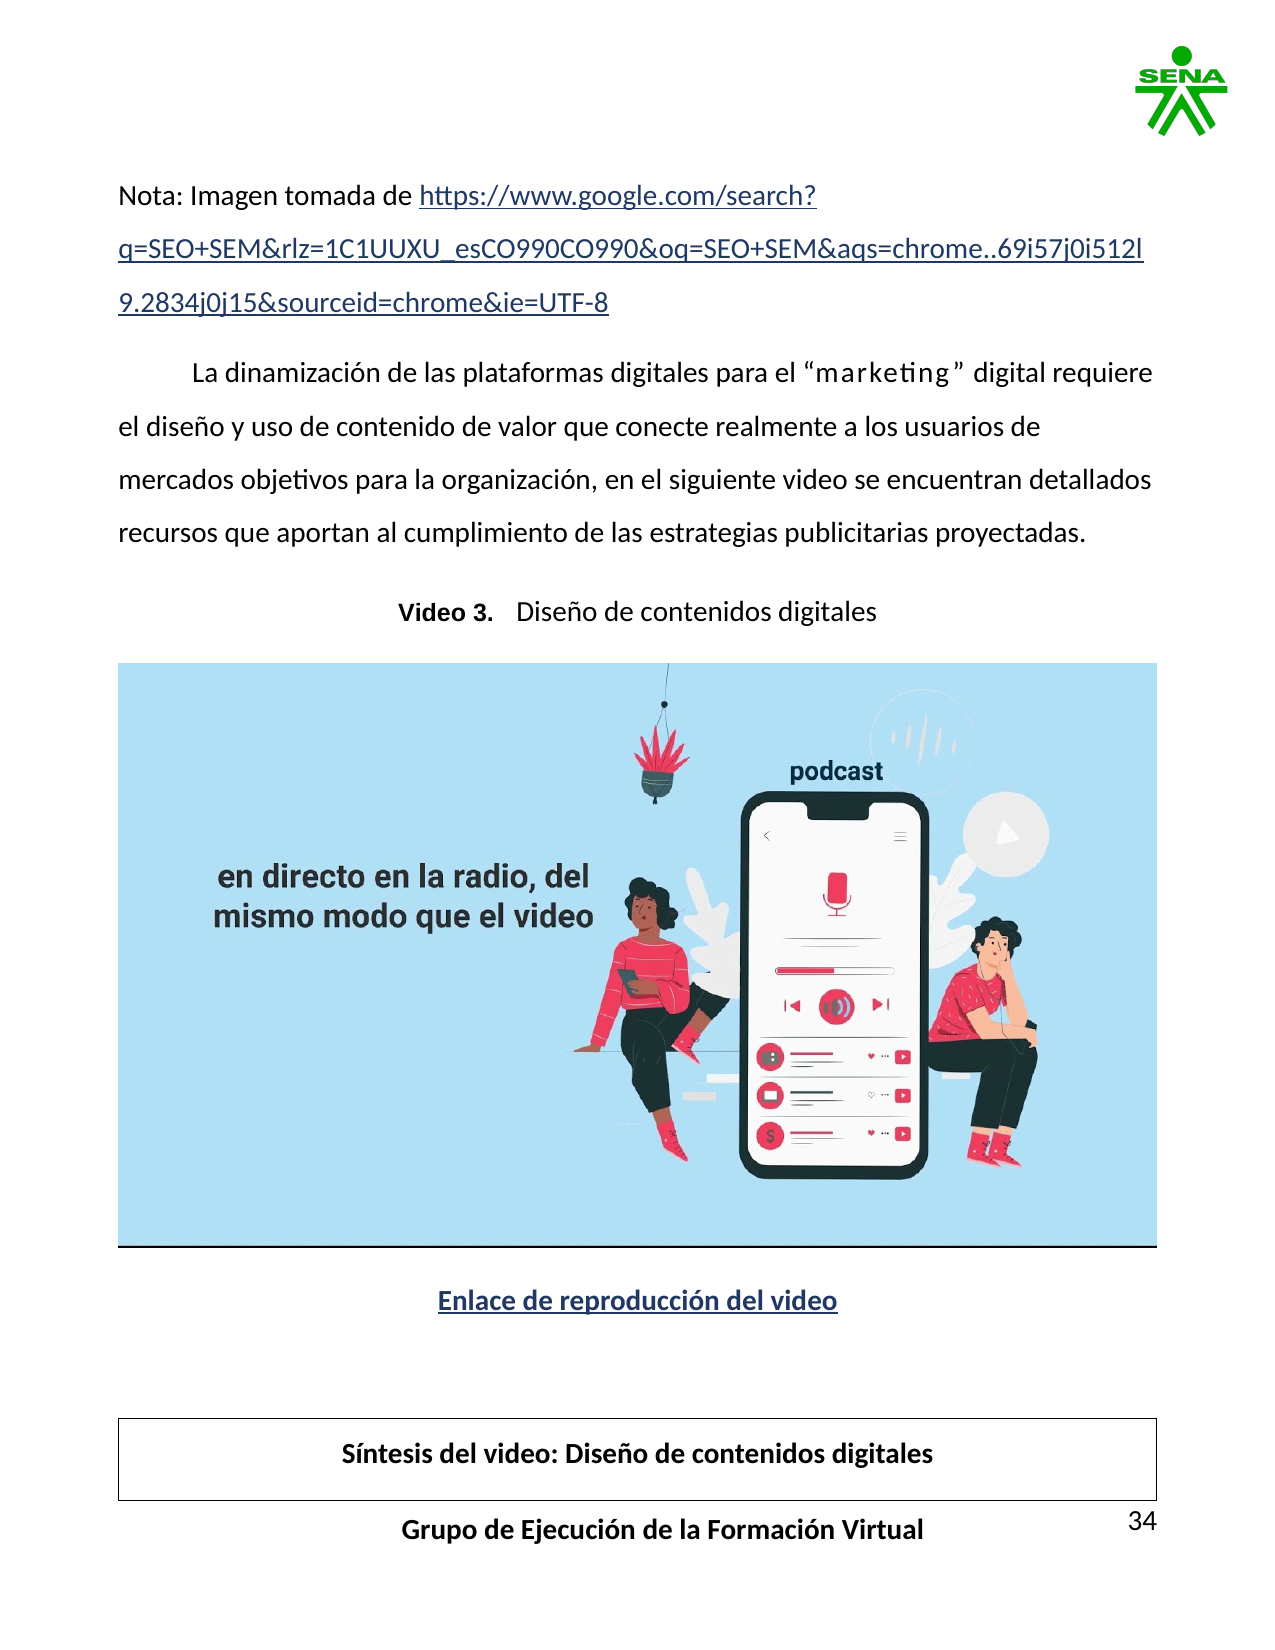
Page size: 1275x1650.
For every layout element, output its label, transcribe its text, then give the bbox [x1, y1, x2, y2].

picture [1135, 46, 1228, 136]
text La dinamización de las plataformas digitales para el “marketing” digital requiere el diseño y uso de contenido de valor que conecte realmente a los usuarios de mercados objetivos para la organización, en el siguiente video se encuentran detallados recursos que aportan al cumplimiento de las estrategias publicitarias proyectadas. [118, 354, 1157, 550]
text Diseño de contenidos digitales [118, 593, 1157, 628]
table_header Síntesis del video: Diseño de contenidos digitales [119, 1419, 1156, 1500]
text Enlace de reproducción del video [118, 1282, 1157, 1317]
text Nota: Imagen tomada de https://www.google.com/search?q=SEO+SEM&rlz=1C1UUXU_esCO990CO990&oq=SEO+SEM&aqs=chrome..69i57j0i512l9.2834j0j15&sourceid=chrome&ie=UTF-8 [118, 177, 1157, 320]
picture [118, 663, 1157, 1248]
